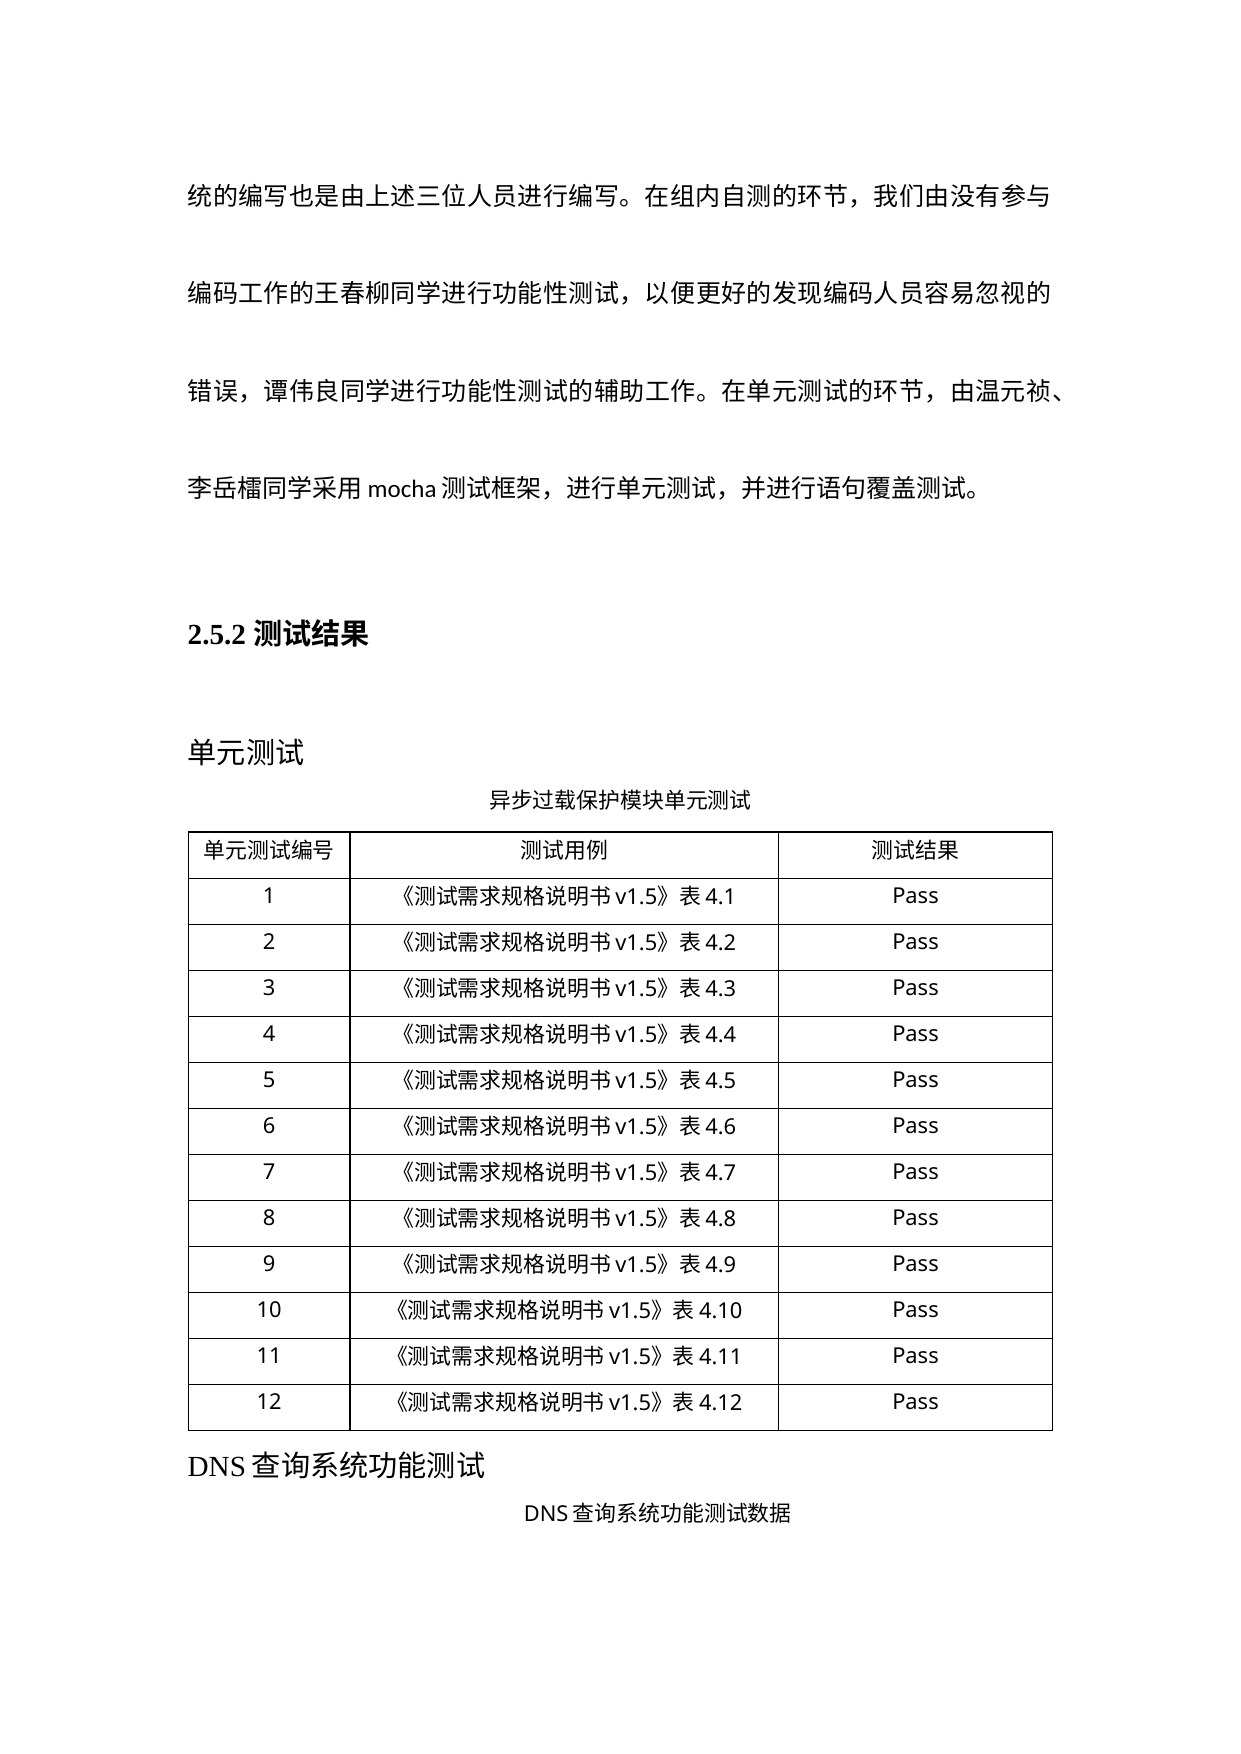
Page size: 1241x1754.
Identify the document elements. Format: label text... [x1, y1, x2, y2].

table_cell Pass [779, 971, 1052, 1016]
table_cell Pass [779, 1201, 1052, 1246]
table_cell Pass [779, 1247, 1052, 1292]
table_cell 《测试需求规格说明书v1.5》表4.1 [351, 879, 778, 923]
table_cell 《测试需求规格说明书v1.5》表4.8 [351, 1201, 778, 1246]
table_cell 1 [189, 879, 349, 923]
table_cell 《测试需求规格说明书v1.5》表4.11 [351, 1339, 778, 1384]
table_cell 11 [189, 1339, 349, 1384]
table_cell Pass [779, 1063, 1052, 1108]
text 单元测试 [187, 718, 1053, 783]
table_header 测试结果 [779, 833, 1052, 877]
table_cell 《测试需求规格说明书v1.5》表4.6 [351, 1109, 778, 1154]
subtitle 2.5.2 测试结果 [187, 599, 1053, 664]
text DNS查询系统功能测试 [187, 1431, 1053, 1496]
table_cell 6 [189, 1109, 349, 1154]
table_header 单元测试编号 [189, 833, 349, 877]
table_cell 2 [189, 925, 349, 969]
table_cell 9 [189, 1247, 349, 1292]
text 异步过载保护模块单元测试 [187, 783, 1053, 816]
table_cell Pass [779, 1339, 1052, 1384]
table_cell 10 [189, 1293, 349, 1338]
table_cell 3 [189, 971, 349, 1016]
table_cell 《测试需求规格说明书v1.5》表4.7 [351, 1155, 778, 1200]
table_cell Pass [779, 1017, 1052, 1062]
table_cell 《测试需求规格说明书v1.5》表4.2 [351, 925, 778, 969]
table_cell 《测试需求规格说明书v1.5》表4.9 [351, 1247, 778, 1292]
table_cell Pass [779, 879, 1052, 923]
table_cell 《测试需求规格说明书v1.5》表4.5 [351, 1063, 778, 1108]
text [187, 162, 1053, 519]
table_cell 《测试需求规格说明书v1.5》表4.4 [351, 1017, 778, 1062]
table_cell 5 [189, 1063, 349, 1108]
table_cell 8 [189, 1201, 349, 1246]
table_cell 4 [189, 1017, 349, 1062]
table_header 测试用例 [351, 833, 778, 877]
list DNS查询系统功能测试数据 [262, 1496, 1053, 1528]
table_cell Pass [779, 1109, 1052, 1154]
table_cell Pass [779, 1385, 1052, 1430]
table_cell Pass [779, 1155, 1052, 1200]
table_cell Pass [779, 925, 1052, 969]
table_cell 12 [189, 1385, 349, 1430]
table_cell 7 [189, 1155, 349, 1200]
table_cell Pass [779, 1293, 1052, 1338]
table_cell 《测试需求规格说明书v1.5》表4.10 [351, 1293, 778, 1338]
table_cell 《测试需求规格说明书v1.5》表4.3 [351, 971, 778, 1016]
table_cell 《测试需求规格说明书v1.5》表4.12 [351, 1385, 778, 1430]
